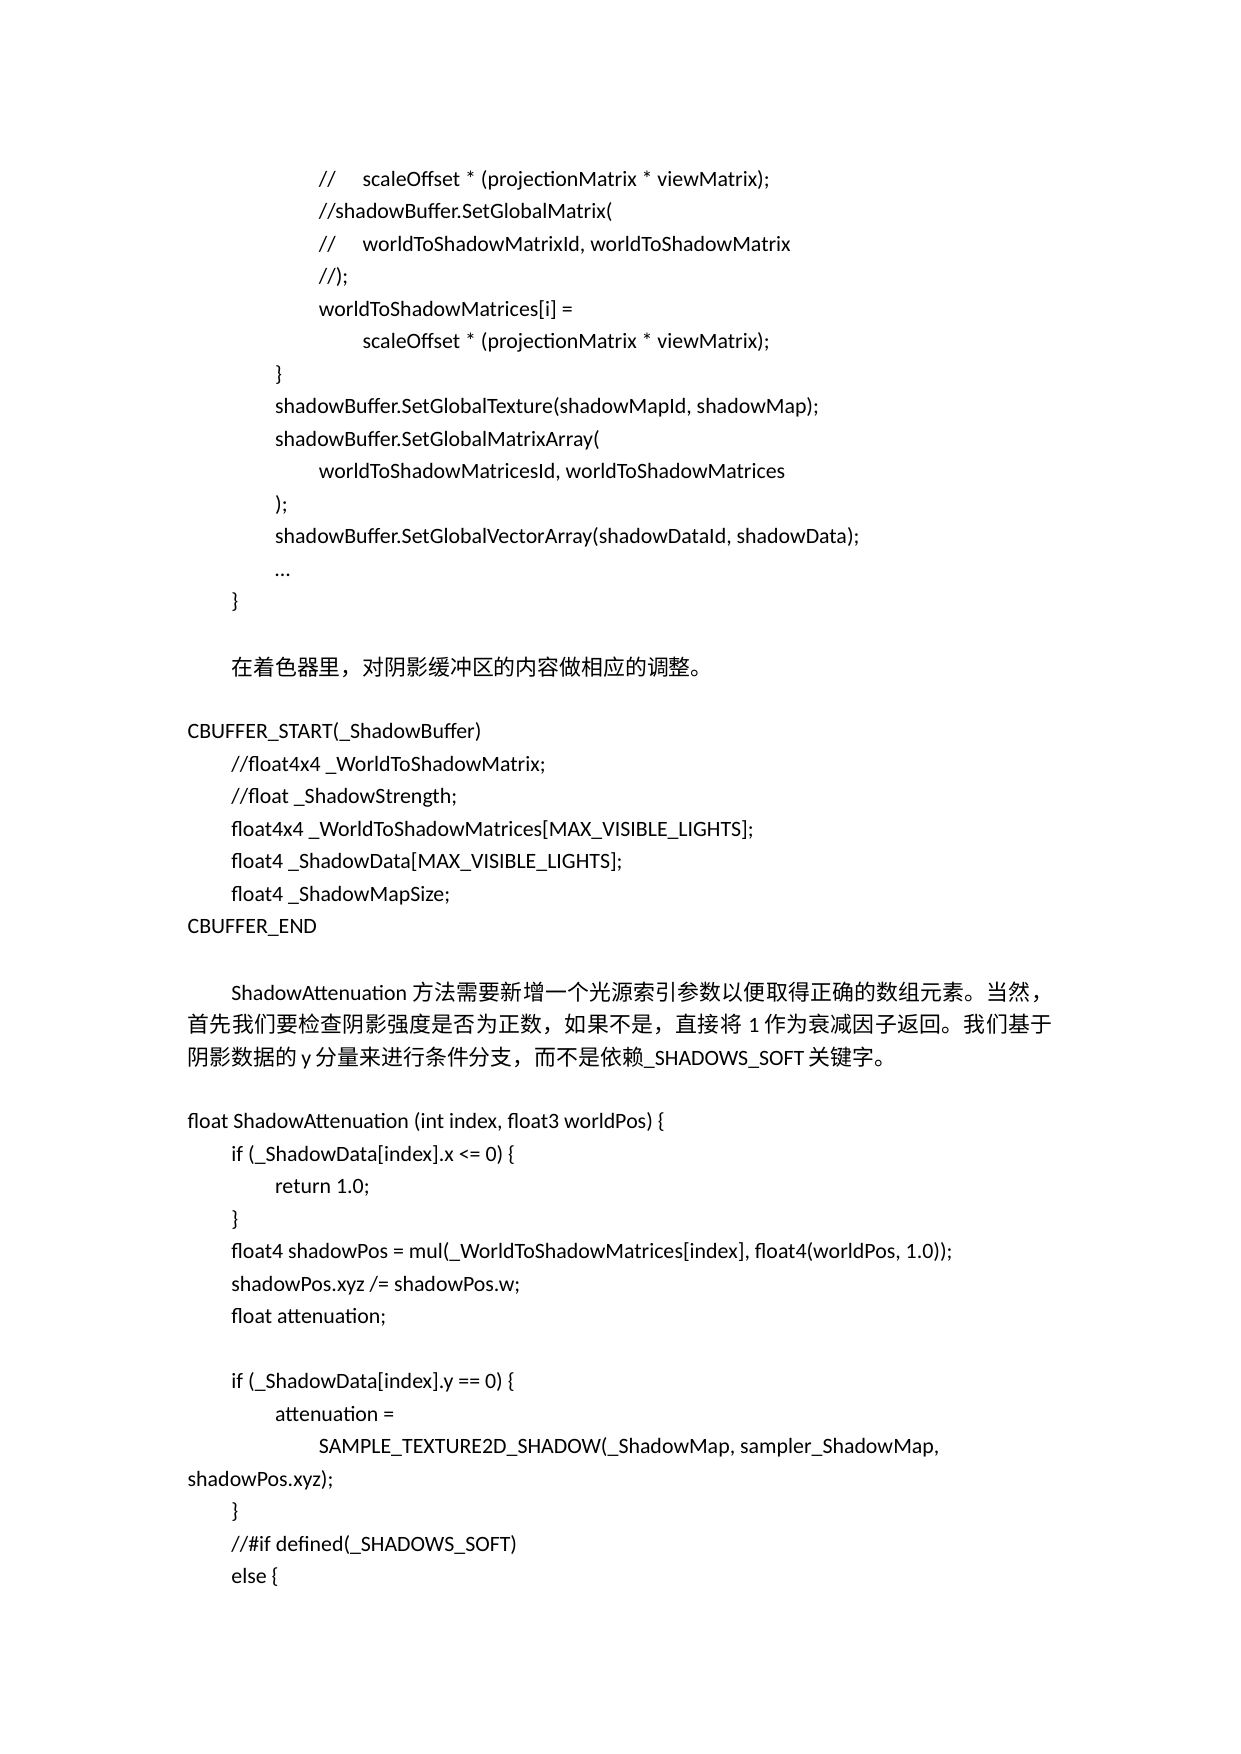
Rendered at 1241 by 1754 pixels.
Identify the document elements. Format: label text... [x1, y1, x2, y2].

text float attenuation; [187, 1299, 1053, 1332]
text } [187, 1202, 1053, 1234]
text shadowBuffer.SetGlobalMatrixArray( [187, 422, 1053, 454]
text else { [187, 1559, 1053, 1592]
text //shadowBuffer.SetGlobalMatrix( [187, 194, 1053, 227]
text } [187, 584, 1053, 617]
text float4 shadowPos = mul(_WorldToShadowMatrices[index], float4(worldPos, 1.0)); [187, 1234, 1053, 1267]
text CBUFFER_START(_ShadowBuffer) [187, 714, 1053, 747]
text shadowBuffer.SetGlobalTexture(shadowMapId, shadowMap); [187, 389, 1053, 422]
text } [187, 357, 1053, 389]
text float4 _ShadowData[MAX_VISIBLE_LIGHTS]; [187, 844, 1053, 877]
text // scaleOffset * (projectionMatrix * viewMatrix); [187, 162, 1053, 194]
text scaleOffset * (projectionMatrix * viewMatrix); [187, 324, 1053, 357]
text //float4x4 _WorldToShadowMatrix; [187, 747, 1053, 779]
text … [187, 552, 1053, 584]
text return 1.0; [187, 1169, 1053, 1202]
text float4x4 _WorldToShadowMatrices[MAX_VISIBLE_LIGHTS]; [187, 812, 1053, 844]
text } [187, 1494, 1053, 1527]
text // worldToShadowMatrixId, worldToShadowMatrix [187, 227, 1053, 259]
text float ShadowAttenuation (int index, float3 worldPos) { [187, 1104, 1053, 1137]
text 在着色器里，对阴影缓冲区的内容做相应的调整。 [187, 649, 1053, 682]
text float4 _ShadowMapSize; [187, 877, 1053, 909]
text //); [187, 259, 1053, 292]
text SAMPLE_TEXTURE2D_SHADOW(_ShadowMap, sampler_ShadowMap, shadowPos.xyz); [187, 1429, 1053, 1494]
text attenuation = [187, 1397, 1053, 1429]
text ShadowAttenuation 方法需要新增一个光源索引参数以便取得正确的数组元素。当然，首先我们要检查阴影强度是否为正数，如果不是，直接将1作为衰减因子返回。我们基于阴影数据的y分量来进行条件分支，而不是依赖_SHADOWS_SOFT关键字。 [187, 974, 1053, 1072]
text if (_ShadowData[index].x <= 0) { [187, 1137, 1053, 1169]
text worldToShadowMatrices[i] = [187, 292, 1053, 324]
text CBUFFER_END [187, 909, 1053, 942]
text shadowPos.xyz /= shadowPos.w; [187, 1267, 1053, 1299]
text shadowBuffer.SetGlobalVectorArray(shadowDataId, shadowData); [187, 519, 1053, 552]
text if (_ShadowData[index].y == 0) { [187, 1364, 1053, 1397]
text //float _ShadowStrength; [187, 779, 1053, 812]
text //#if defined(_SHADOWS_SOFT) [187, 1527, 1053, 1559]
text ); [187, 487, 1053, 519]
text worldToShadowMatricesId, worldToShadowMatrices [187, 454, 1053, 487]
